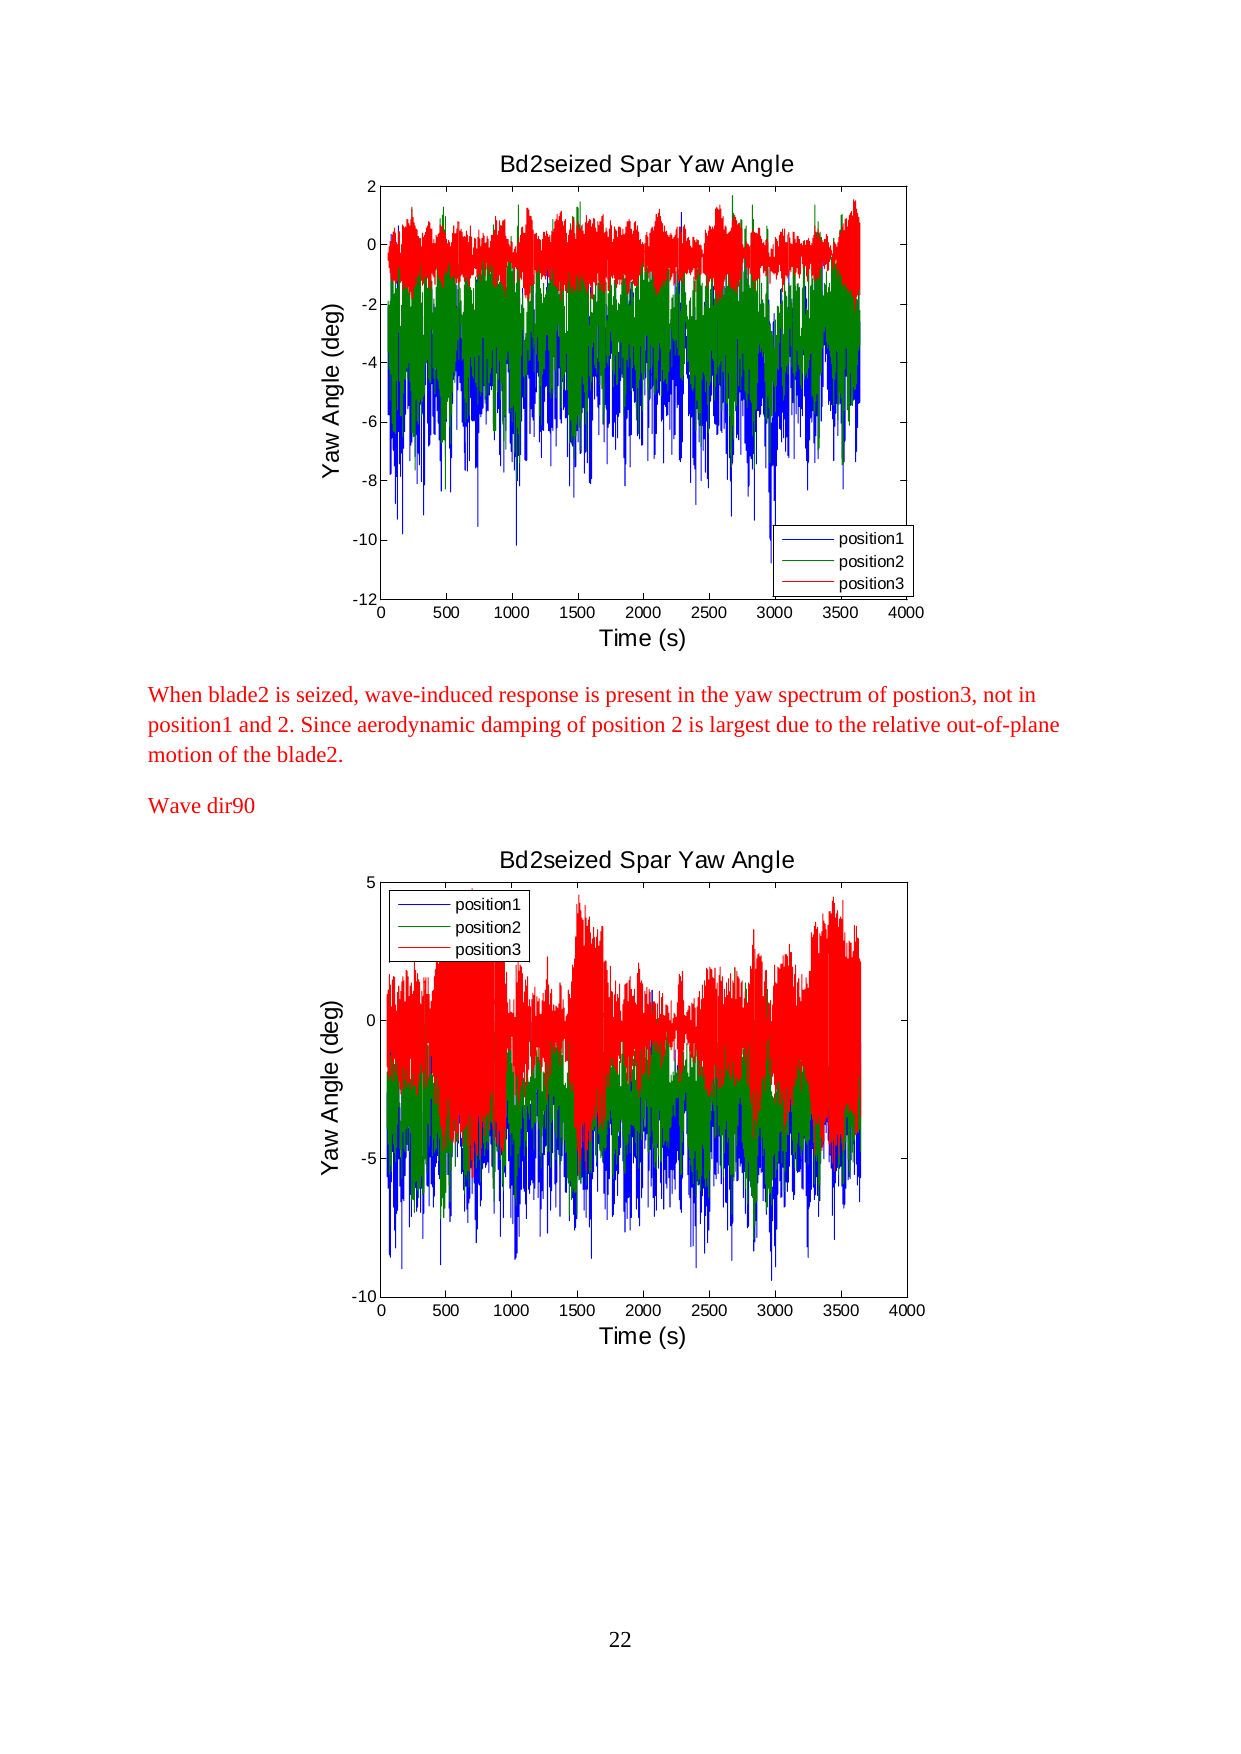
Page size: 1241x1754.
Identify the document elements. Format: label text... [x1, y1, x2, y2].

text When blade2 is seized, wave-induced response is present in the yaw spectrum of postion3, not in position1 and 2. Since aerodynamic damping of position 2 is largest due to the relative out-of-plane motion of the blade2. [148, 681, 1093, 768]
text Wave dir90 [148, 793, 1093, 819]
